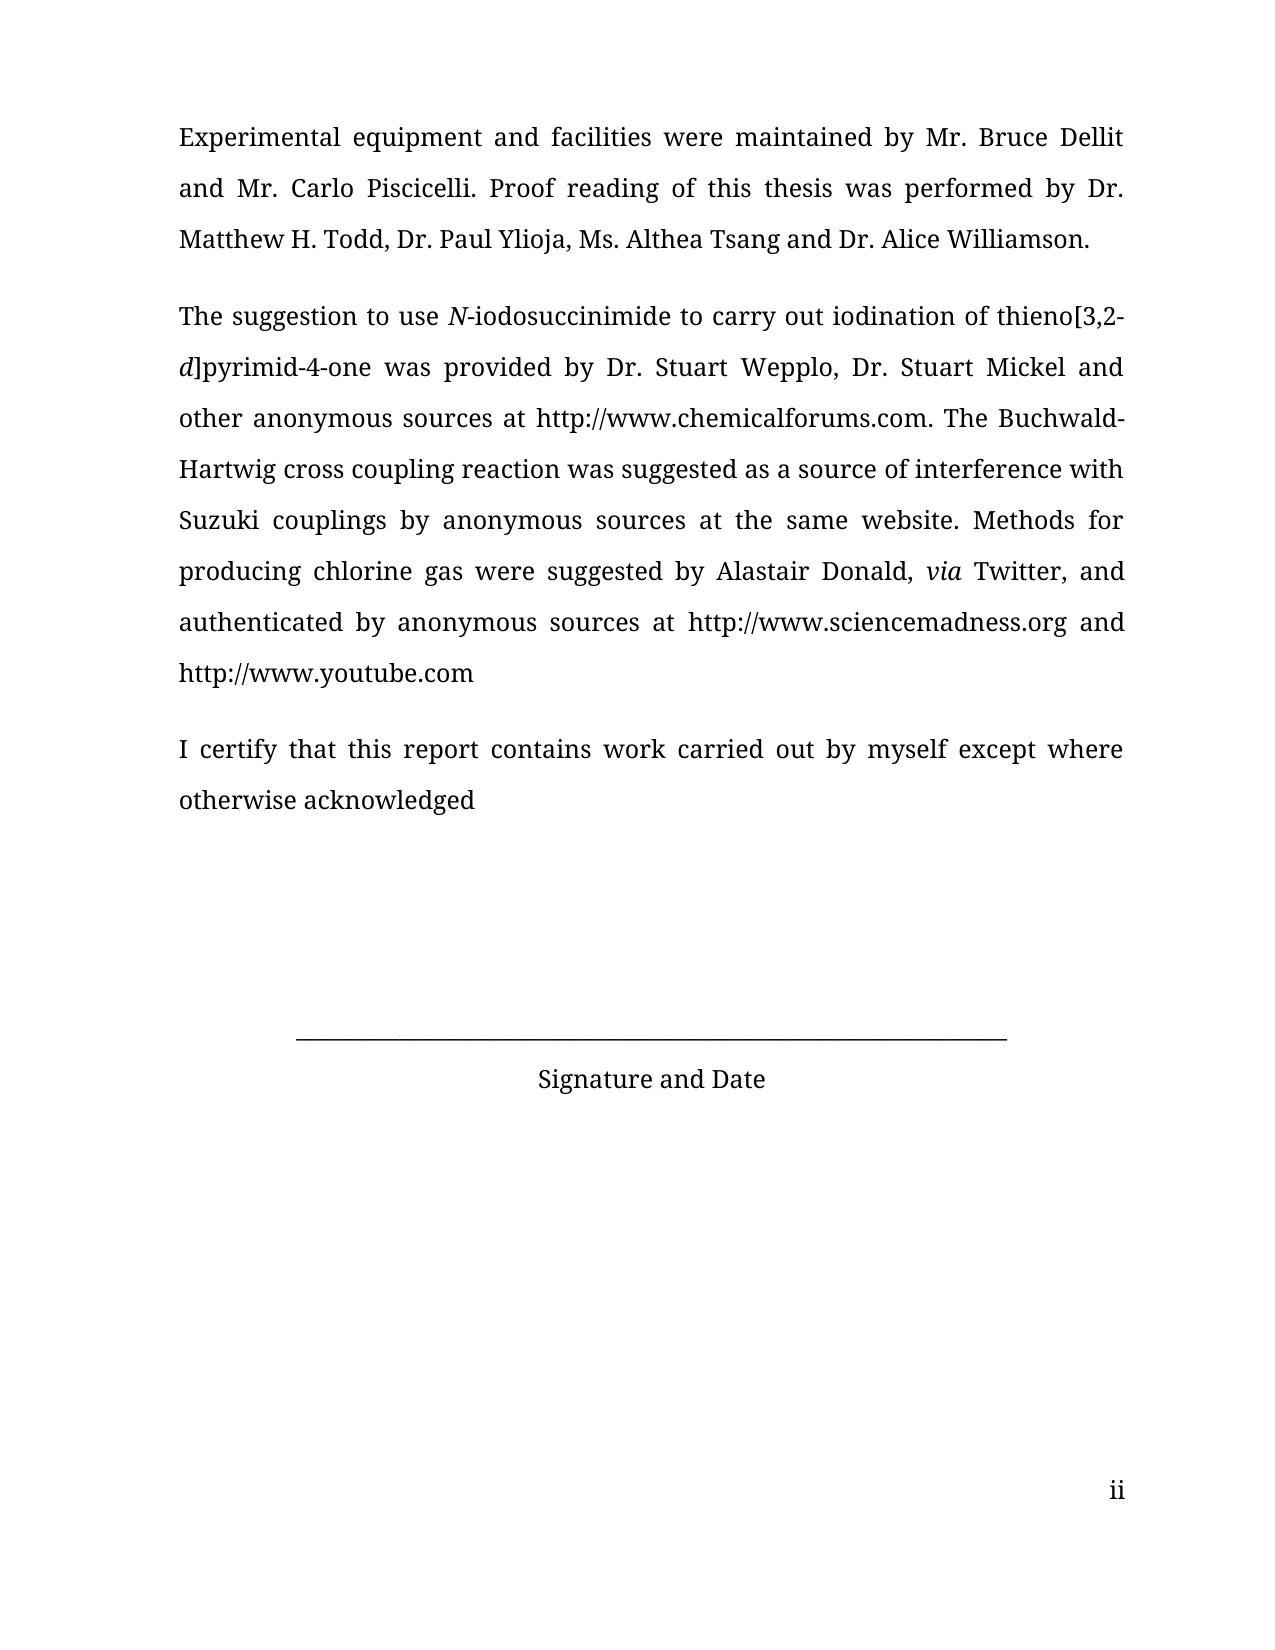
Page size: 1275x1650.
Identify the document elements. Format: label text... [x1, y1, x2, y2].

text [178, 120, 1125, 256]
text The suggestion to use N-iodosuccinimide to carry out iodination of thieno[3,2-d]pyrimid-4-one was provided by Dr. Stuart Wepplo, Dr. Stuart Mickel and other anonymous sources at http://www.chemicalforums.com. The Buchwald-Hartwig cross coupling reaction was suggested as a source of interference with Suzuki couplings by anonymous sources at the same website. Methods for producing chlorine gas were suggested by Alastair Donald, via Twitter, and authenticated by anonymous sources at http://www.sciencemadness.org and http://www.youtube.com [178, 298, 1125, 689]
text I certify that this report contains work carried out by myself except where otherwise acknowledged [178, 731, 1125, 817]
text ______________________________________________________________ Signature and Date [178, 1011, 1125, 1096]
